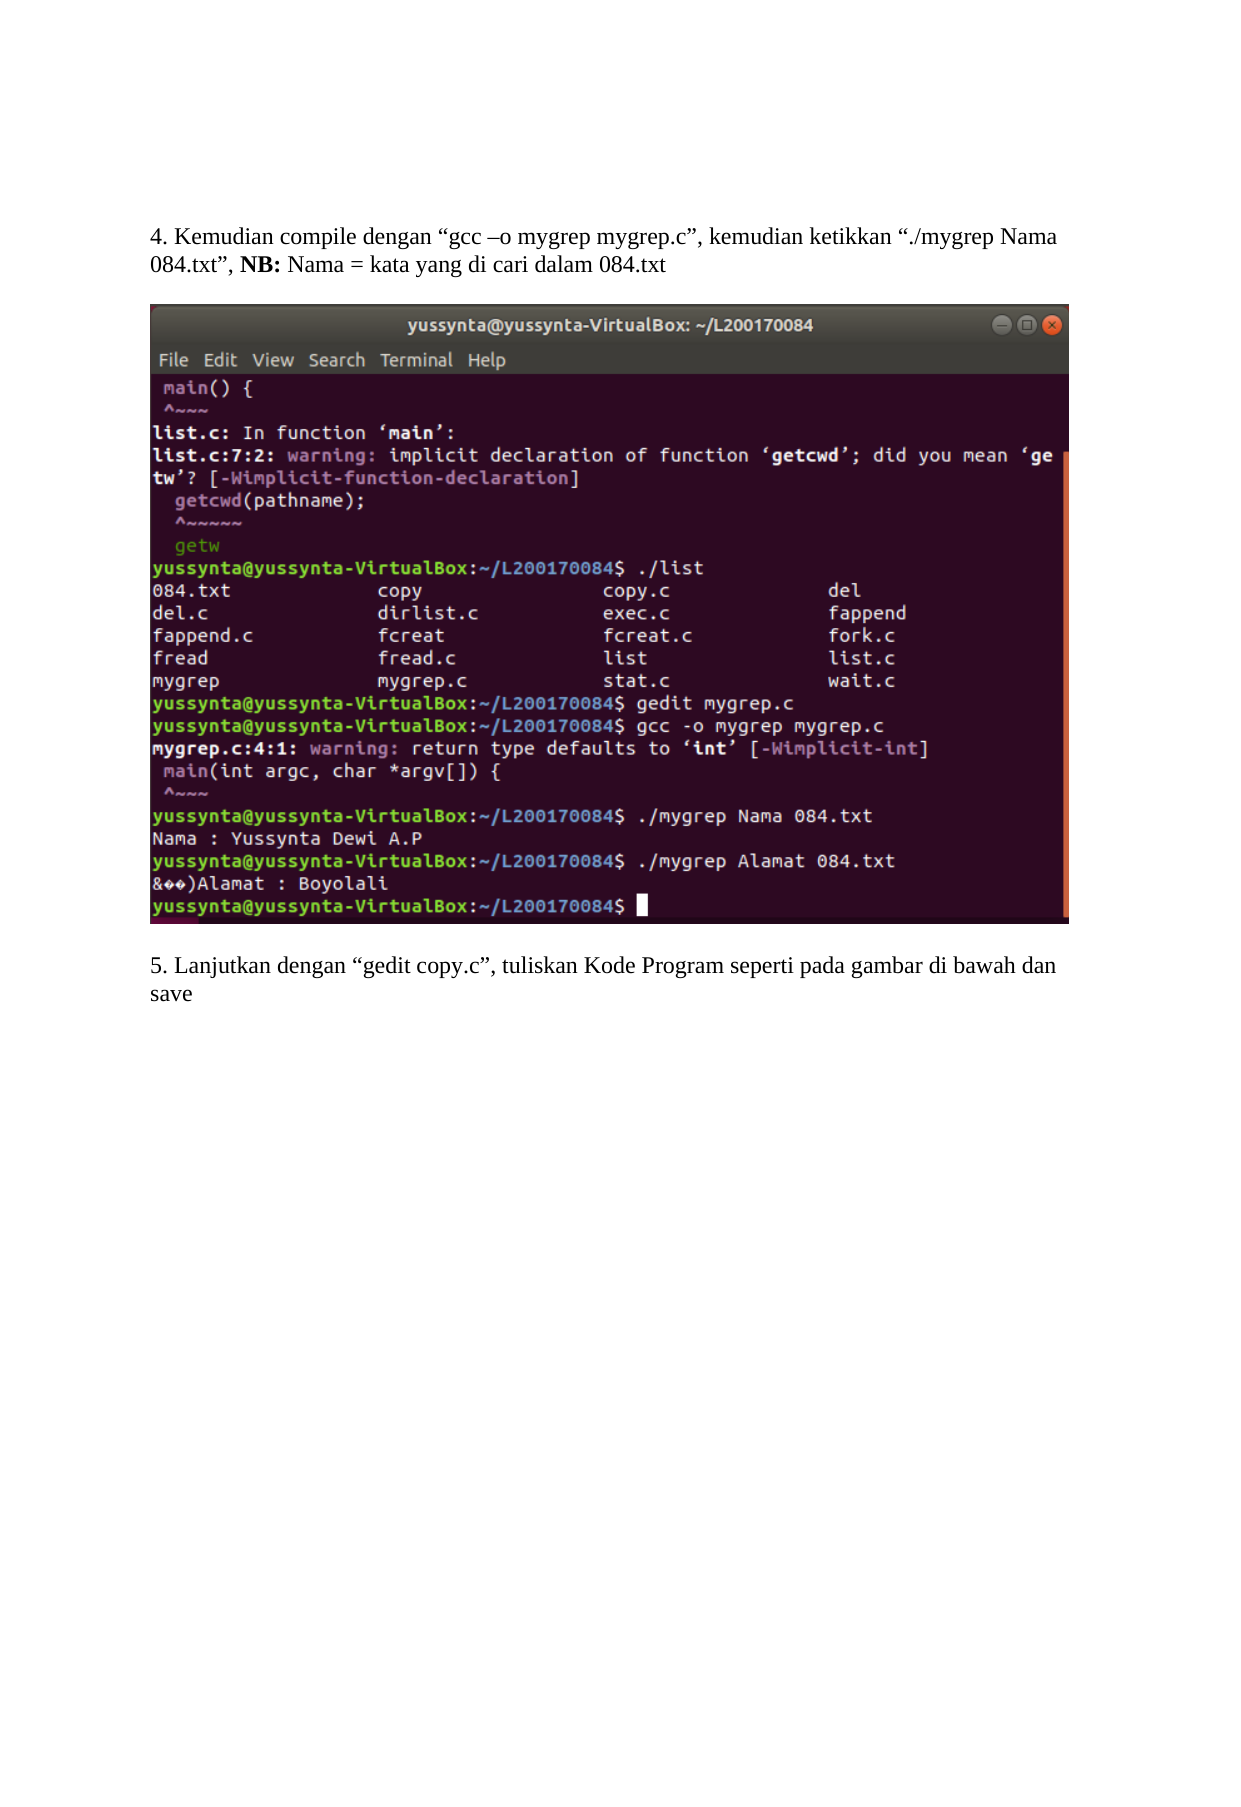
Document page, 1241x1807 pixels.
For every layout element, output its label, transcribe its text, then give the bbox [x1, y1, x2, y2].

text 5. Lanjutkan dengan “gedit copy.c”, tuliskan Kode Program seperti pada gambar di bawah dan save [150, 951, 1093, 1006]
text 4. Kemudian compile dengan “gcc –o mygrep mygrep.c”, kemudian ketikkan “./mygrep Nama 084.txt”, NB: Nama = kata yang di cari dalam 084.txt [150, 222, 1093, 277]
